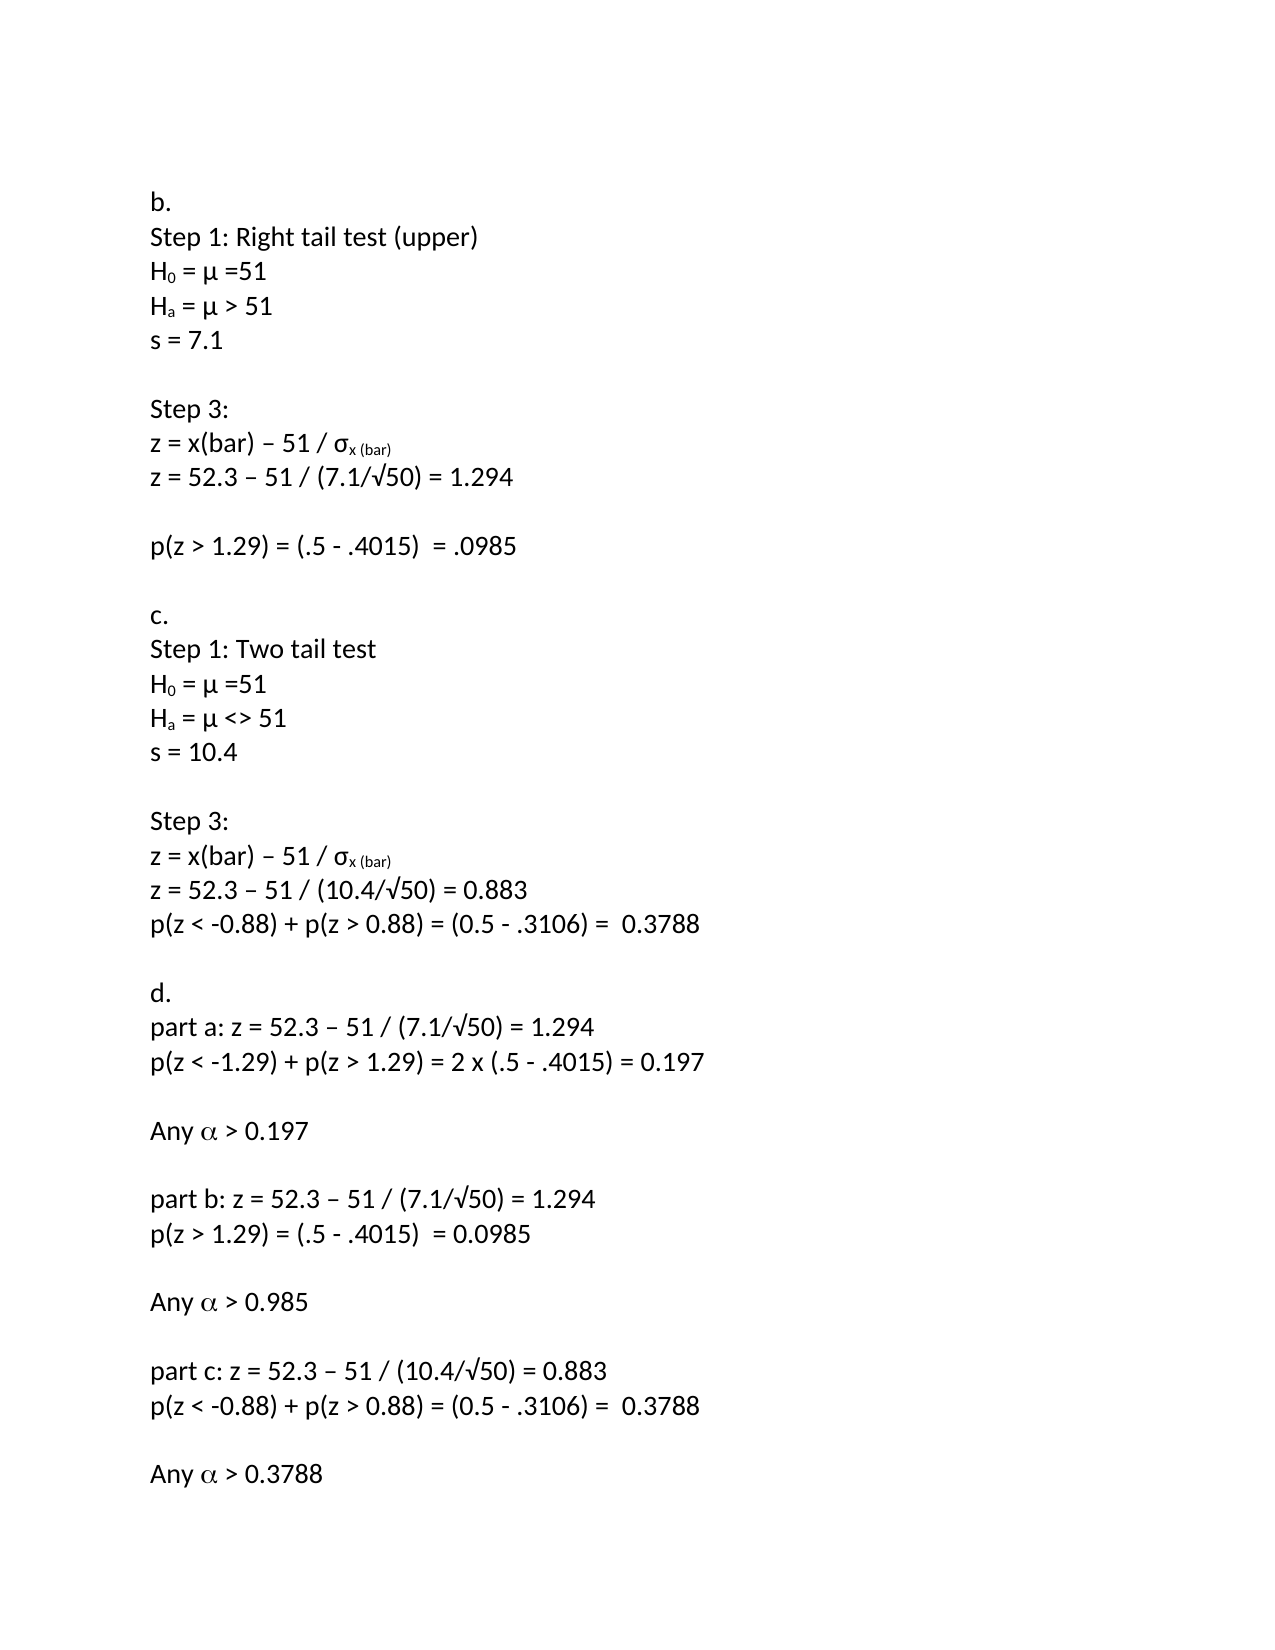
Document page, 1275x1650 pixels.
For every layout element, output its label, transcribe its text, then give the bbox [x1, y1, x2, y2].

text p(z < -0.88) + p(z > 0.88) = (0.5 - .3106) = 0.3788 [150, 1387, 1125, 1422]
text Ha = μ > 51 [150, 287, 1125, 322]
text Any > 0.197 [150, 1112, 1125, 1147]
text Any > 0.985 [150, 1284, 1125, 1319]
text d. [150, 975, 1125, 1009]
text z = x(bar) – 51 / σx (bar) [150, 837, 1125, 872]
text H0 = μ =51 [150, 253, 1125, 287]
text s = 10.4 [150, 734, 1125, 769]
text p(z < -0.88) + p(z > 0.88) = (0.5 - .3106) = 0.3788 [150, 906, 1125, 941]
text part b: z = 52.3 – 51 / (7.1/√50) = 1.294 [150, 1181, 1125, 1216]
text z = 52.3 – 51 / (10.4/√50) = 0.883 [150, 872, 1125, 906]
text Step 3: [150, 803, 1125, 837]
text Step 3: [150, 391, 1125, 425]
text p(z > 1.29) = (.5 - .4015) = .0985 [150, 528, 1125, 562]
text z = 52.3 – 51 / (7.1/√50) = 1.294 [150, 459, 1125, 494]
text Step 1: Right tail test (upper) [150, 219, 1125, 253]
text Step 1: Two tail test [150, 631, 1125, 666]
text z = x(bar) – 51 / σx (bar) [150, 425, 1125, 459]
text Any > 0.3788 [150, 1456, 1125, 1491]
text Ha = μ <> 51 [150, 700, 1125, 734]
text part a: z = 52.3 – 51 / (7.1/√50) = 1.294 [150, 1009, 1125, 1044]
text p(z > 1.29) = (.5 - .4015) = 0.0985 [150, 1216, 1125, 1250]
text c. [150, 597, 1125, 631]
text s = 7.1 [150, 322, 1125, 356]
text b. [150, 184, 1125, 219]
text part c: z = 52.3 – 51 / (10.4/√50) = 0.883 [150, 1353, 1125, 1387]
text p(z < -1.29) + p(z > 1.29) = 2 x (.5 - .4015) = 0.197 [150, 1044, 1125, 1078]
text H0 = μ =51 [150, 666, 1125, 700]
